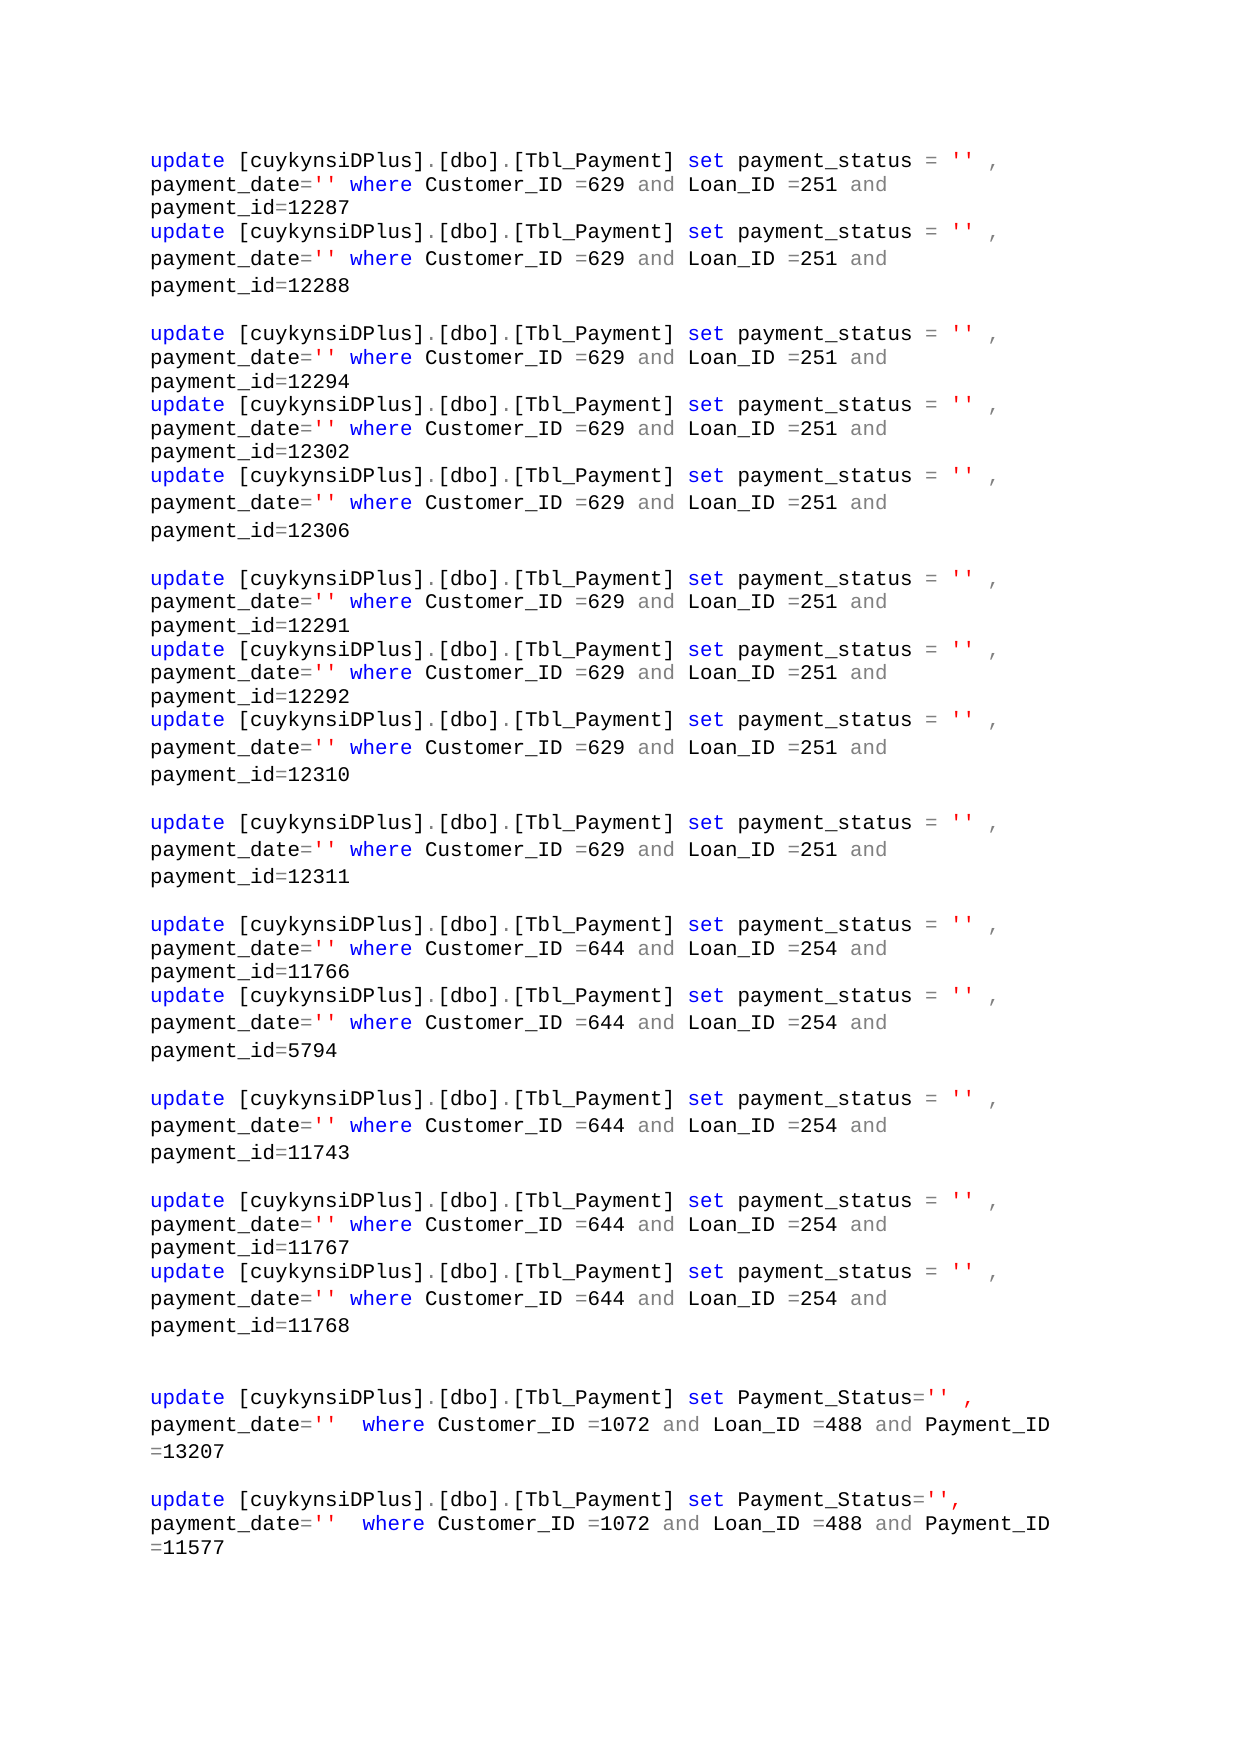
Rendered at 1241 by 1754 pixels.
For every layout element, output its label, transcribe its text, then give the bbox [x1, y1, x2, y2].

text update [cuykynsiDPlus].[dbo].[Tbl_Payment] set Payment_Status='' , payment_date='' where Customer_ID =1072 and Loan_ID =488 and Payment_ID =13207 [150, 1387, 1090, 1465]
text update [cuykynsiDPlus].[dbo].[Tbl_Payment] set payment_status = '' , payment_date='' where Customer_ID =644 and Loan_ID =254 and payment_id=5794 [150, 985, 1090, 1063]
text update [cuykynsiDPlus].[dbo].[Tbl_Payment] set payment_status = '' , payment_date='' where Customer_ID =629 and Loan_ID =251 and payment_id=12311 [150, 812, 1090, 890]
text update [cuykynsiDPlus].[dbo].[Tbl_Payment] set payment_status = '' , payment_date='' where Customer_ID =629 and Loan_ID =251 and payment_id=12292 [150, 638, 1090, 709]
text update [cuykynsiDPlus].[dbo].[Tbl_Payment] set payment_status = '' , payment_date='' where Customer_ID =629 and Loan_ID =251 and payment_id=12294 [150, 323, 1090, 394]
text update [cuykynsiDPlus].[dbo].[Tbl_Payment] set payment_status = '' , payment_date='' where Customer_ID =629 and Loan_ID =251 and payment_id=12291 [150, 568, 1090, 638]
text update [cuykynsiDPlus].[dbo].[Tbl_Payment] set payment_status = '' , payment_date='' where Customer_ID =644 and Loan_ID =254 and payment_id=11766 [150, 914, 1090, 985]
text update [cuykynsiDPlus].[dbo].[Tbl_Payment] set payment_status = '' , payment_date='' where Customer_ID =629 and Loan_ID =251 and payment_id=12306 [150, 465, 1090, 543]
text update [cuykynsiDPlus].[dbo].[Tbl_Payment] set payment_status = '' , payment_date='' where Customer_ID =629 and Loan_ID =251 and payment_id=12302 [150, 394, 1090, 465]
text update [cuykynsiDPlus].[dbo].[Tbl_Payment] set payment_status = '' , payment_date='' where Customer_ID =644 and Loan_ID =254 and payment_id=11743 [150, 1088, 1090, 1166]
text update [cuykynsiDPlus].[dbo].[Tbl_Payment] set payment_status = '' , payment_date='' where Customer_ID =644 and Loan_ID =254 and payment_id=11768 [150, 1261, 1090, 1339]
text update [cuykynsiDPlus].[dbo].[Tbl_Payment] set payment_status = '' , payment_date='' where Customer_ID =629 and Loan_ID =251 and payment_id=12288 [150, 221, 1090, 299]
text update [cuykynsiDPlus].[dbo].[Tbl_Payment] set Payment_Status='', payment_date='' where Customer_ID =1072 and Loan_ID =488 and Payment_ID =11577 [150, 1489, 1090, 1560]
text update [cuykynsiDPlus].[dbo].[Tbl_Payment] set payment_status = '' , payment_date='' where Customer_ID =629 and Loan_ID =251 and payment_id=12287 [150, 150, 1090, 221]
text update [cuykynsiDPlus].[dbo].[Tbl_Payment] set payment_status = '' , payment_date='' where Customer_ID =644 and Loan_ID =254 and payment_id=11767 [150, 1190, 1090, 1261]
text update [cuykynsiDPlus].[dbo].[Tbl_Payment] set payment_status = '' , payment_date='' where Customer_ID =629 and Loan_ID =251 and payment_id=12310 [150, 709, 1090, 787]
